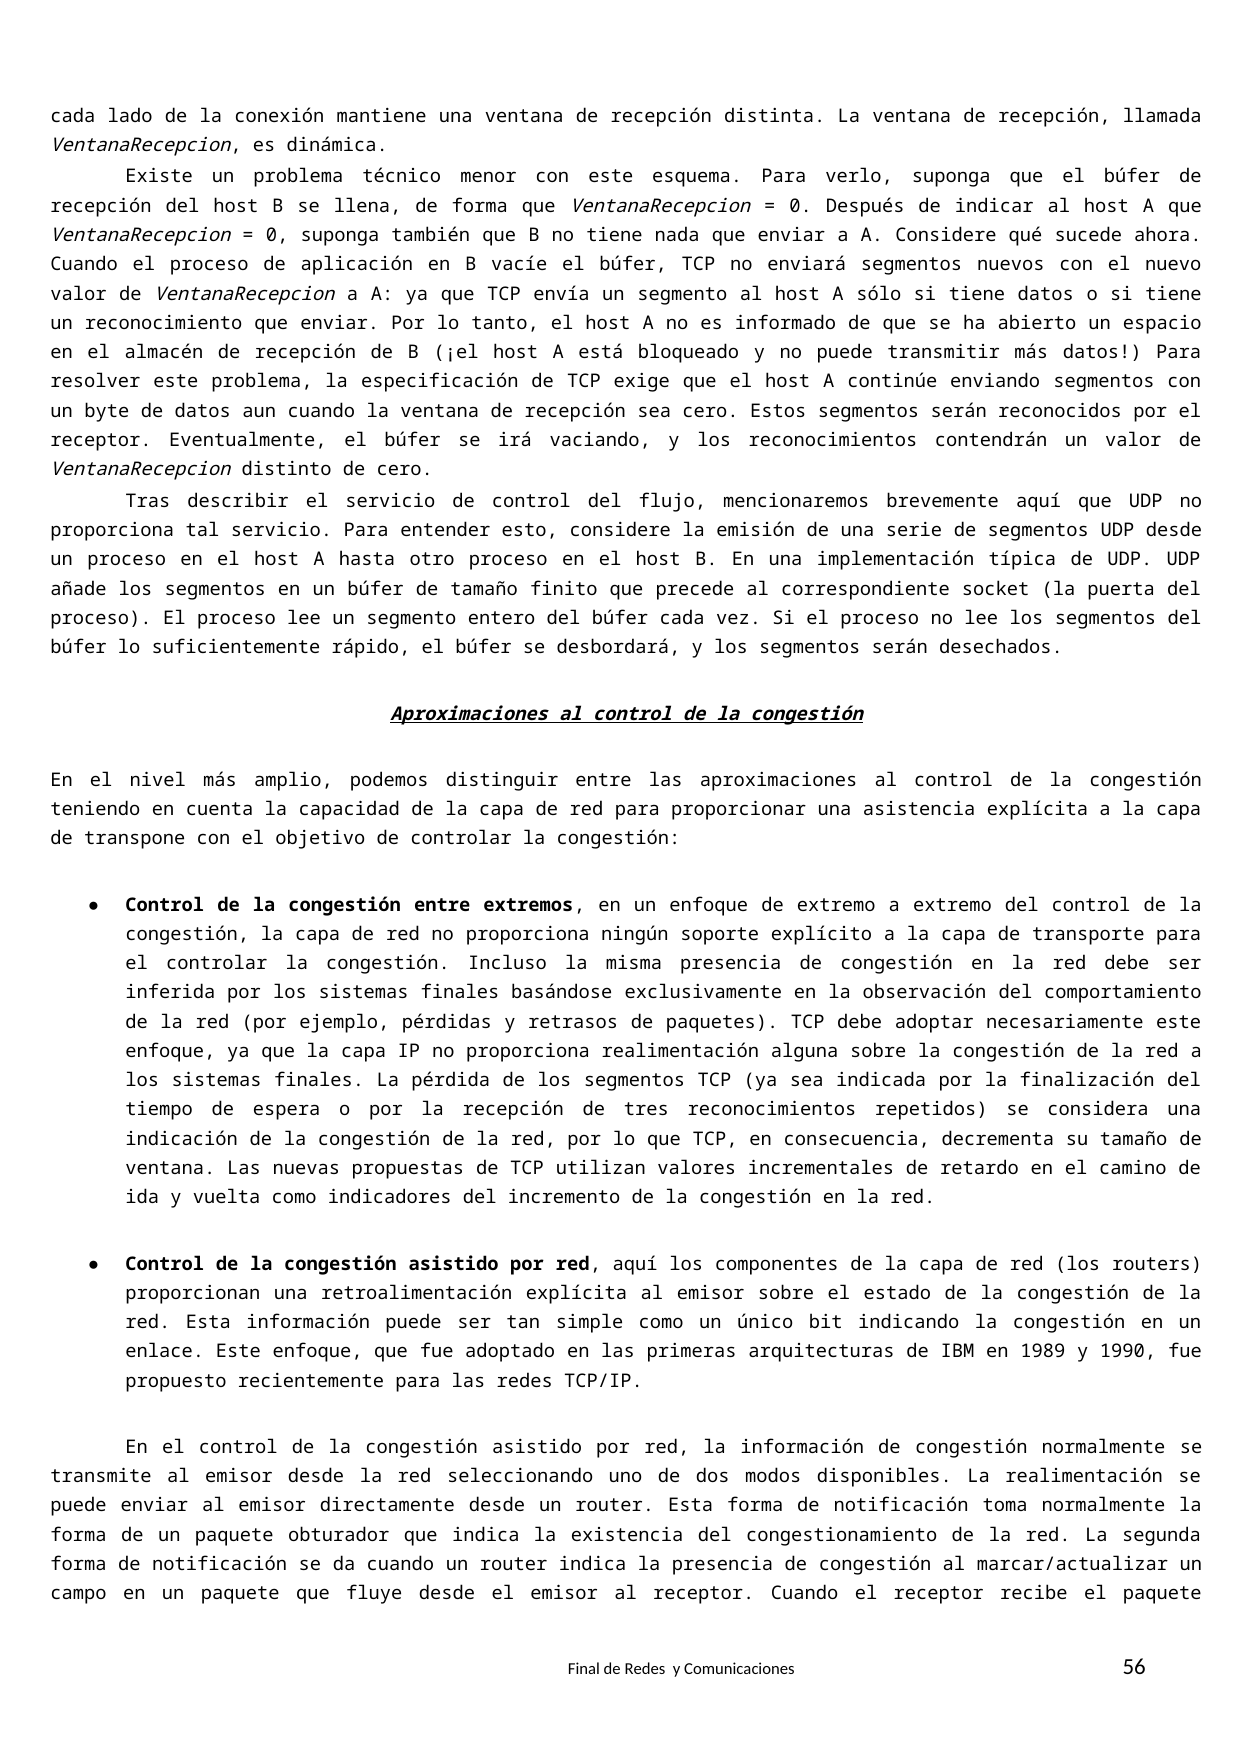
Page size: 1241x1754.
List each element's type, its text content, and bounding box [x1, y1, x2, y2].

list Control de la congestión entre extremos, en un enfoque de extremo a extremo del control de la congestión, la capa de red no proporciona ningún soporte explícito a la capa de transporte para el controlar la congestión. Incluso la misma presencia de congestión en la red debe ser inferida por los sistemas finales basándose exclusivamente en la observación del comportamiento de la red (por ejemplo, pérdidas y retrasos de paquetes). TCP debe adoptar necesariamente este enfoque, ya que la capa IP no proporciona realimentación alguna sobre la congestión de la red a los sistemas finales. La pérdida de los segmentos TCP (ya sea indicada por la finalización del tiempo de espera o por la recepción de tres reconocimientos repetidos) se considera una indicación de la congestión de la red, por lo que TCP, en consecuencia, decrementa su tamaño de ventana. Las nuevas propuestas de TCP utilizan valores incrementales de retardo en el camino de ida y vuelta como indicadores del incremento de la congestión en la red. [88, 891, 1202, 1209]
text Existe un problema técnico menor con este esquema. Para verlo, suponga que el búfer de recepción del host B se llena, de forma que VentanaRecepcion = 0. Después de indicar al host A que VentanaRecepcion = 0, suponga también que B no tiene nada que enviar a A. Considere qué sucede ahora. Cuando el proceso de aplicación en B vacíe el búfer, TCP no enviará segmentos nuevos con el nuevo valor de VentanaRecepcion a A: ya que TCP envía un segmento al host A sólo si tiene datos o si tiene un reconocimiento que enviar. Por lo tanto, el host A no es informado de que se ha abierto un espacio en el almacén de recepción de B (¡el host A está bloqueado y no puede transmitir más datos!) Para resolver este problema, la especificación de TCP exige que el host A continúe enviando segmentos con un byte de datos aun cuando la ventana de recepción sea cero. Estos segmentos serán reconocidos por el receptor. Eventualmente, el búfer se irá vaciando, y los reconocimientos contendrán un valor de VentanaRecepcion distinto de cero. [50, 163, 1202, 481]
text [50, 1433, 1202, 1605]
text Aproximaciones al control de la congestión [50, 700, 1202, 725]
text Tras describir el servicio de control del flujo, mencionaremos brevemente aquí que UDP no proporciona tal servicio. Para entender esto, considere la emisión de una serie de segmentos UDP desde un proceso en el host A hasta otro proceso en el host B. En una implementación típica de UDP. UDP añade los segmentos en un búfer de tamaño finito que precede al correspondiente socket (la puerta del proceso). El proceso lee un segmento entero del búfer cada vez. Si el proceso no lee los segmentos del búfer lo suficientemente rápido, el búfer se desbordará, y los segmentos serán desechados. [50, 487, 1202, 659]
text En el nivel más amplio, podemos distinguir entre las aproximaciones al control de la congestión teniendo en cuenta la capacidad de la capa de red para proporcionar una asistencia explícita a la capa de transpone con el objetivo de controlar la congestión: [50, 766, 1202, 850]
list Control de la congestión asistido por red, aquí los componentes de la capa de red (los routers) proporcionan una retroalimentación explícita al emisor sobre el estado de la congestión de la red. Esta información puede ser tan simple como un único bit indicando la congestión en un enlace. Este enfoque, que fue adoptado en las primeras arquitecturas de IBM en 1989 y 1990, fue propuesto recientemente para las redes TCP/IP. [88, 1250, 1202, 1392]
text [50, 102, 1202, 157]
